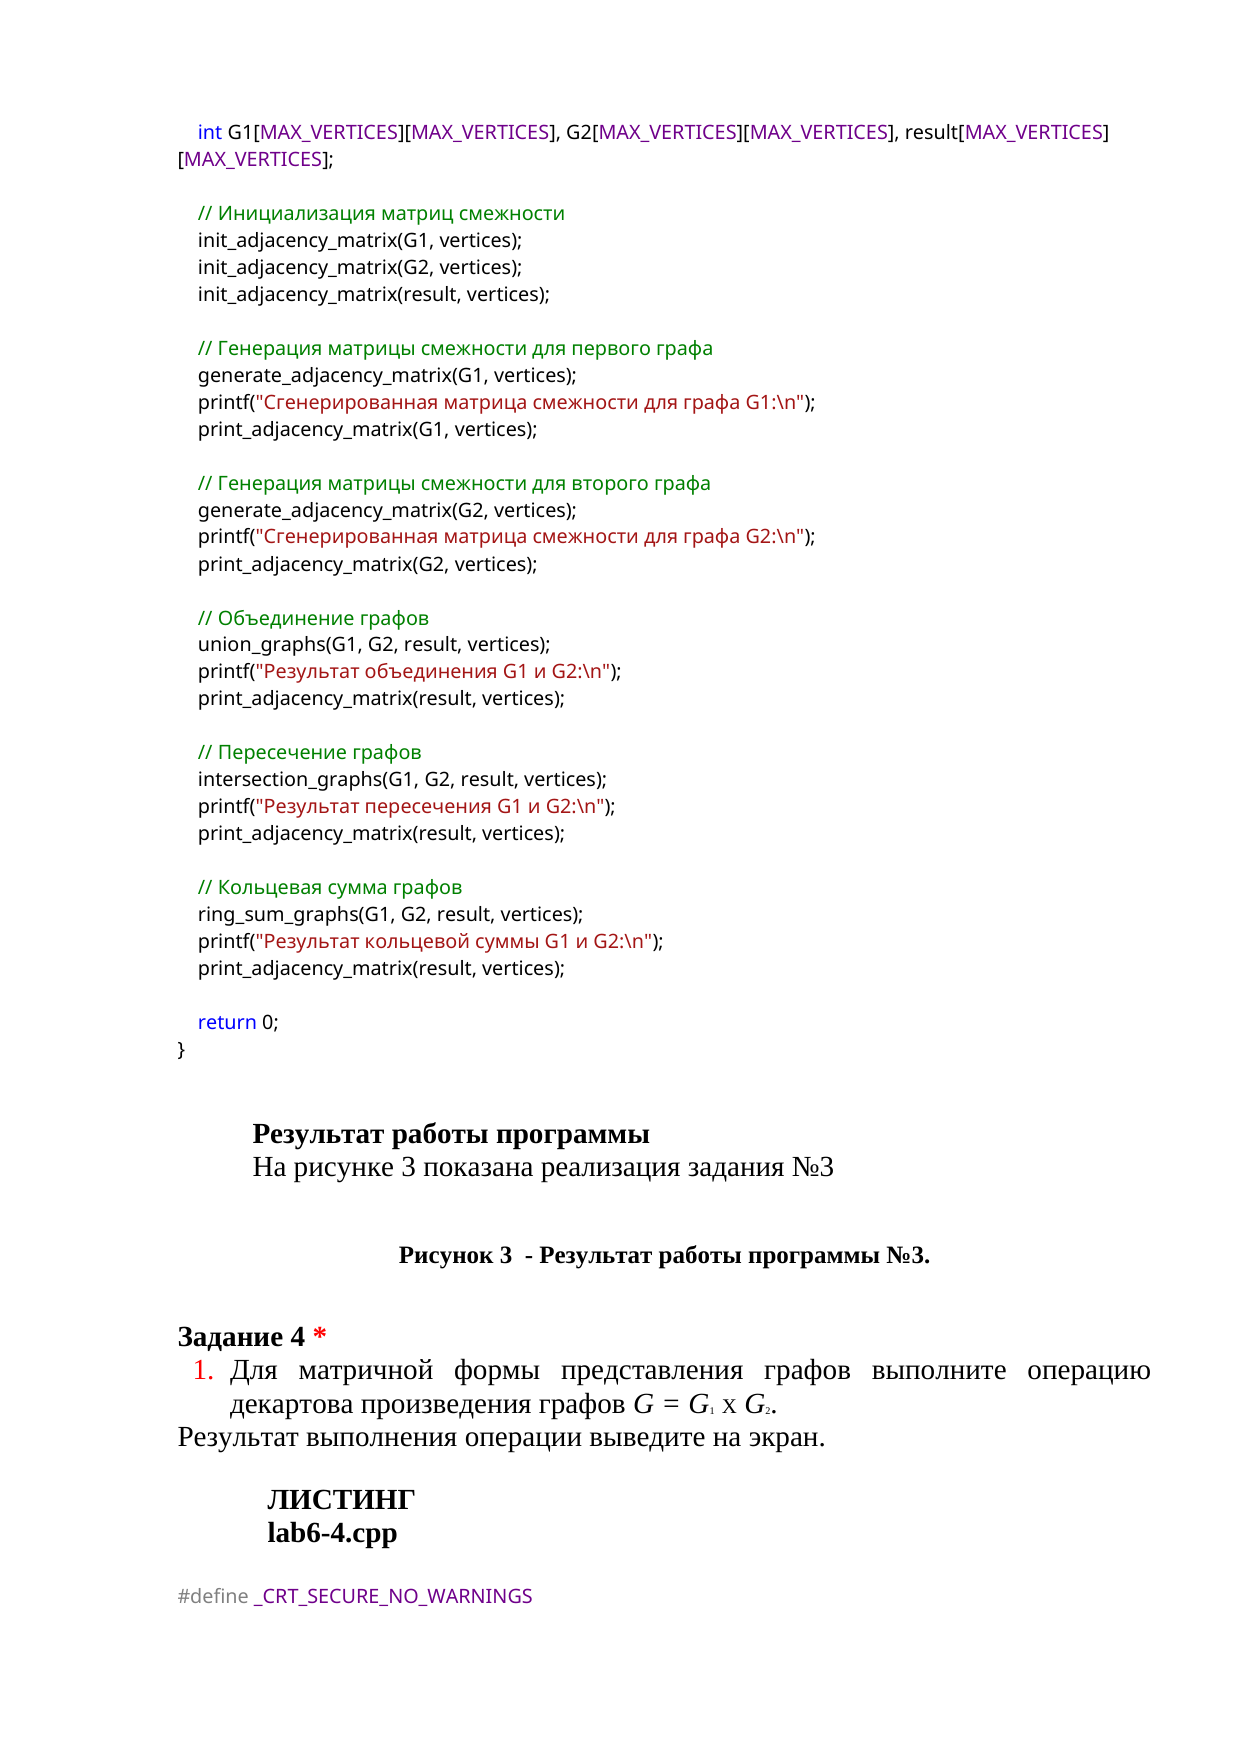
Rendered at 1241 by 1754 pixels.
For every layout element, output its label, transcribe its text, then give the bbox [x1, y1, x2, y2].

text Результат выполнения операции выведите на экран. [162, 1419, 1152, 1453]
text ﻿#define _CRT_SECURE_NO_WARNINGS [177, 1582, 1152, 1609]
text intersection_graphs(G1, G2, result, vertices); [177, 766, 1152, 793]
list Для матричной формы представления графов выполните операцию декартова произведения графов G = G1 X G2. [192, 1352, 1152, 1419]
text // Генерация матрицы смежности для первого графа [177, 334, 1152, 361]
list lab6-4.cpp [267, 1515, 1152, 1549]
text init_adjacency_matrix(G1, vertices); [177, 226, 1152, 253]
text // Инициализация матриц смежности [177, 199, 1152, 226]
text print_adjacency_matrix(G2, vertices); [177, 550, 1152, 577]
text print_adjacency_matrix(result, vertices); [177, 954, 1152, 981]
text Результат работы программы [252, 1116, 1152, 1149]
text generate_adjacency_matrix(G1, vertices); [177, 361, 1152, 388]
text printf("Результат объединения G1 и G2:\n"); [177, 658, 1152, 685]
text generate_adjacency_matrix(G2, vertices); [177, 496, 1152, 523]
text // Объединение графов [177, 604, 1152, 631]
text ring_sum_graphs(G1, G2, result, vertices); [177, 901, 1152, 927]
text print_adjacency_matrix(result, vertices); [177, 819, 1152, 847]
text print_adjacency_matrix(result, vertices); [177, 685, 1152, 712]
text printf("Результат пересечения G1 и G2:\n"); [177, 793, 1152, 819]
text init_adjacency_matrix(G2, vertices); [177, 253, 1152, 280]
text printf("Сгенерированная матрица смежности для графа G1:\n"); [177, 388, 1152, 415]
text // Генерация матрицы смежности для второго графа [177, 469, 1152, 496]
text print_adjacency_matrix(G1, vertices); [177, 415, 1152, 442]
text } [177, 1035, 1152, 1062]
text На рисунке 3 показана реализация задания №3 [252, 1149, 1152, 1183]
text Рисунок 3 - Результат работы программы №3. [177, 1241, 1152, 1269]
text printf("Результат кольцевой суммы G1 и G2:\n"); [177, 927, 1152, 954]
text union_graphs(G1, G2, result, vertices); [177, 631, 1152, 658]
text return 0; [177, 1008, 1152, 1035]
text // Пересечение графов [177, 739, 1152, 766]
text printf("Сгенерированная матрица смежности для графа G2:\n"); [177, 523, 1152, 550]
list ЛИСТИНГ [267, 1482, 1152, 1515]
text Задание 4 * [162, 1319, 1152, 1352]
text int G1[MAX_VERTICES][MAX_VERTICES], G2[MAX_VERTICES][MAX_VERTICES], result[MAX_VERTICES][MAX_VERTICES]; [177, 118, 1152, 172]
text init_adjacency_matrix(result, vertices); [177, 280, 1152, 307]
text // Кольцевая сумма графов [177, 873, 1152, 901]
